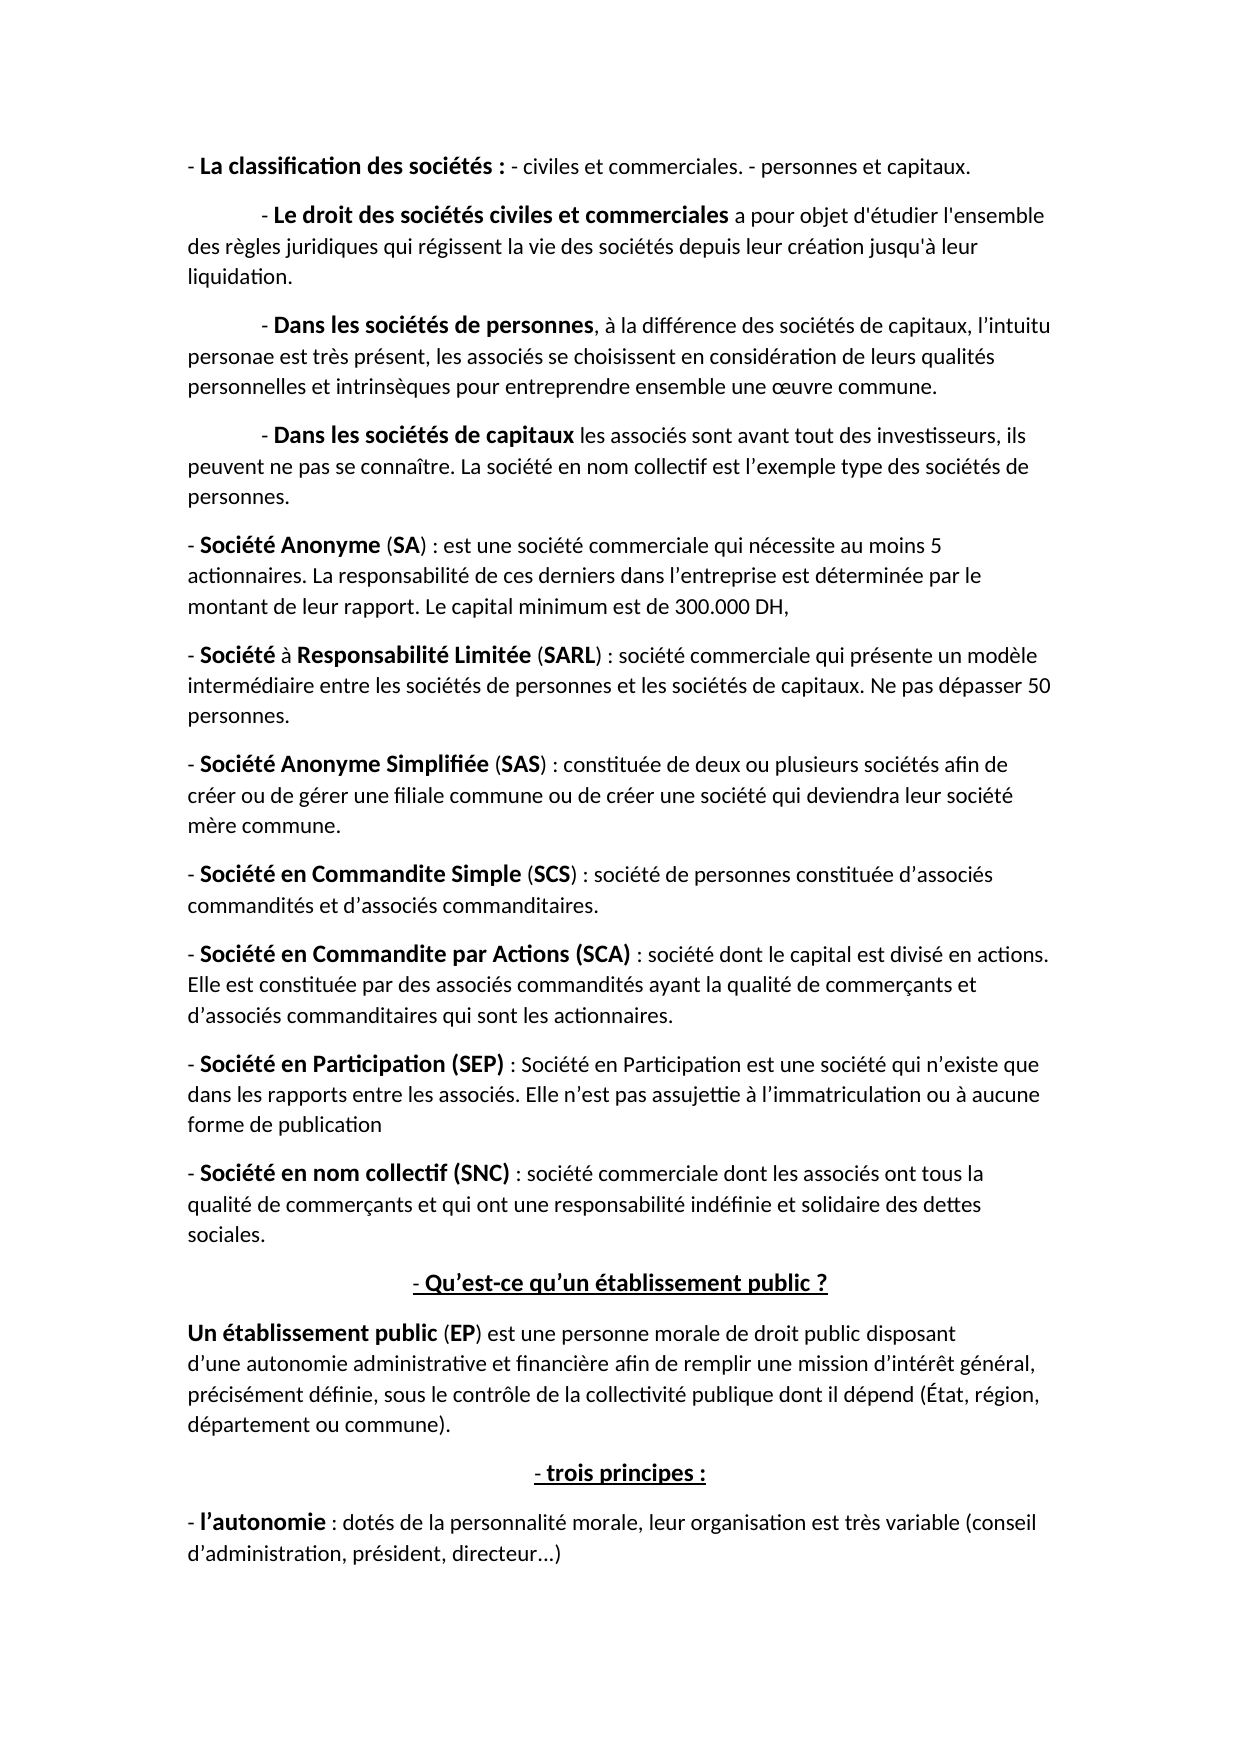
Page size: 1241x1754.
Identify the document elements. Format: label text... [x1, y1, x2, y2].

text - La classification des sociétés : - civiles et commerciales. - personnes et capitaux. [187, 150, 1053, 181]
text - trois principes : [187, 1457, 1053, 1487]
text - Qu’est-ce qu’un établissement public ? [187, 1267, 1053, 1298]
text - Société Anonyme (SA) : est une société commerciale qui nécessite au moins 5 actionnaires. La responsabilité de ces derniers dans l’entreprise est déterminée par le montant de leur rapport. Le capital minimum est de 300.000 DH, [187, 529, 1053, 620]
text - Société en Participation (SEP) : Société en Participation est une société qui n’existe que dans les rapports entre les associés. Elle n’est pas assujettie à l’immatriculation ou à aucune forme de publication [187, 1048, 1053, 1139]
text - Le droit des sociétés civiles et commerciales a pour objet d'étudier l'ensemble des règles juridiques qui régissent la vie des sociétés depuis leur création jusqu'à leur liquidation. [187, 199, 1053, 291]
text - Société Anonyme Simplifiée (SAS) : constituée de deux ou plusieurs sociétés afin de créer ou de gérer une filiale commune ou de créer une société qui deviendra leur société mère commune. [187, 748, 1053, 839]
text - Société en nom collectif (SNC) : société commerciale dont les associés ont tous la qualité de commerçants et qui ont une responsabilité indéfinie et solidaire des dettes sociales. [187, 1157, 1053, 1248]
text - Société en Commandite par Actions (SCA) : société dont le capital est divisé en actions. Elle est constituée par des associés commandités ayant la qualité de commerçants et d’associés commanditaires qui sont les actionnaires. [187, 938, 1053, 1029]
text - Dans les sociétés de personnes, à la différence des sociétés de capitaux, l’intuitu personae est très présent, les associés se choisissent en considération de leurs qualités personnelles et intrinsèques pour entreprendre ensemble une œuvre commune. [187, 309, 1053, 400]
text - Société à Responsabilité Limitée (SARL) : société commerciale qui présente un modèle intermédiaire entre les sociétés de personnes et les sociétés de capitaux. Ne pas dépasser 50 personnes. [187, 639, 1053, 730]
text Un établissement public (EP) est une personne morale de droit public disposant d’une autonomie administrative et financière afin de remplir une mission d’intérêt général, précisément définie, sous le contrôle de la collectivité publique dont il dépend (État, région, département ou commune). [187, 1317, 1053, 1438]
text - Dans les sociétés de capitaux les associés sont avant tout des investisseurs, ils peuvent ne pas se connaître. La société en nom collectif est l’exemple type des sociétés de personnes. [187, 419, 1053, 510]
text - l’autonomie : dotés de la personnalité morale, leur organisation est très variable (conseil d’administration, président, directeur...) [187, 1506, 1053, 1567]
text - Société en Commandite Simple (SCS) : société de personnes constituée d’associés commandités et d’associés commanditaires. [187, 858, 1053, 919]
